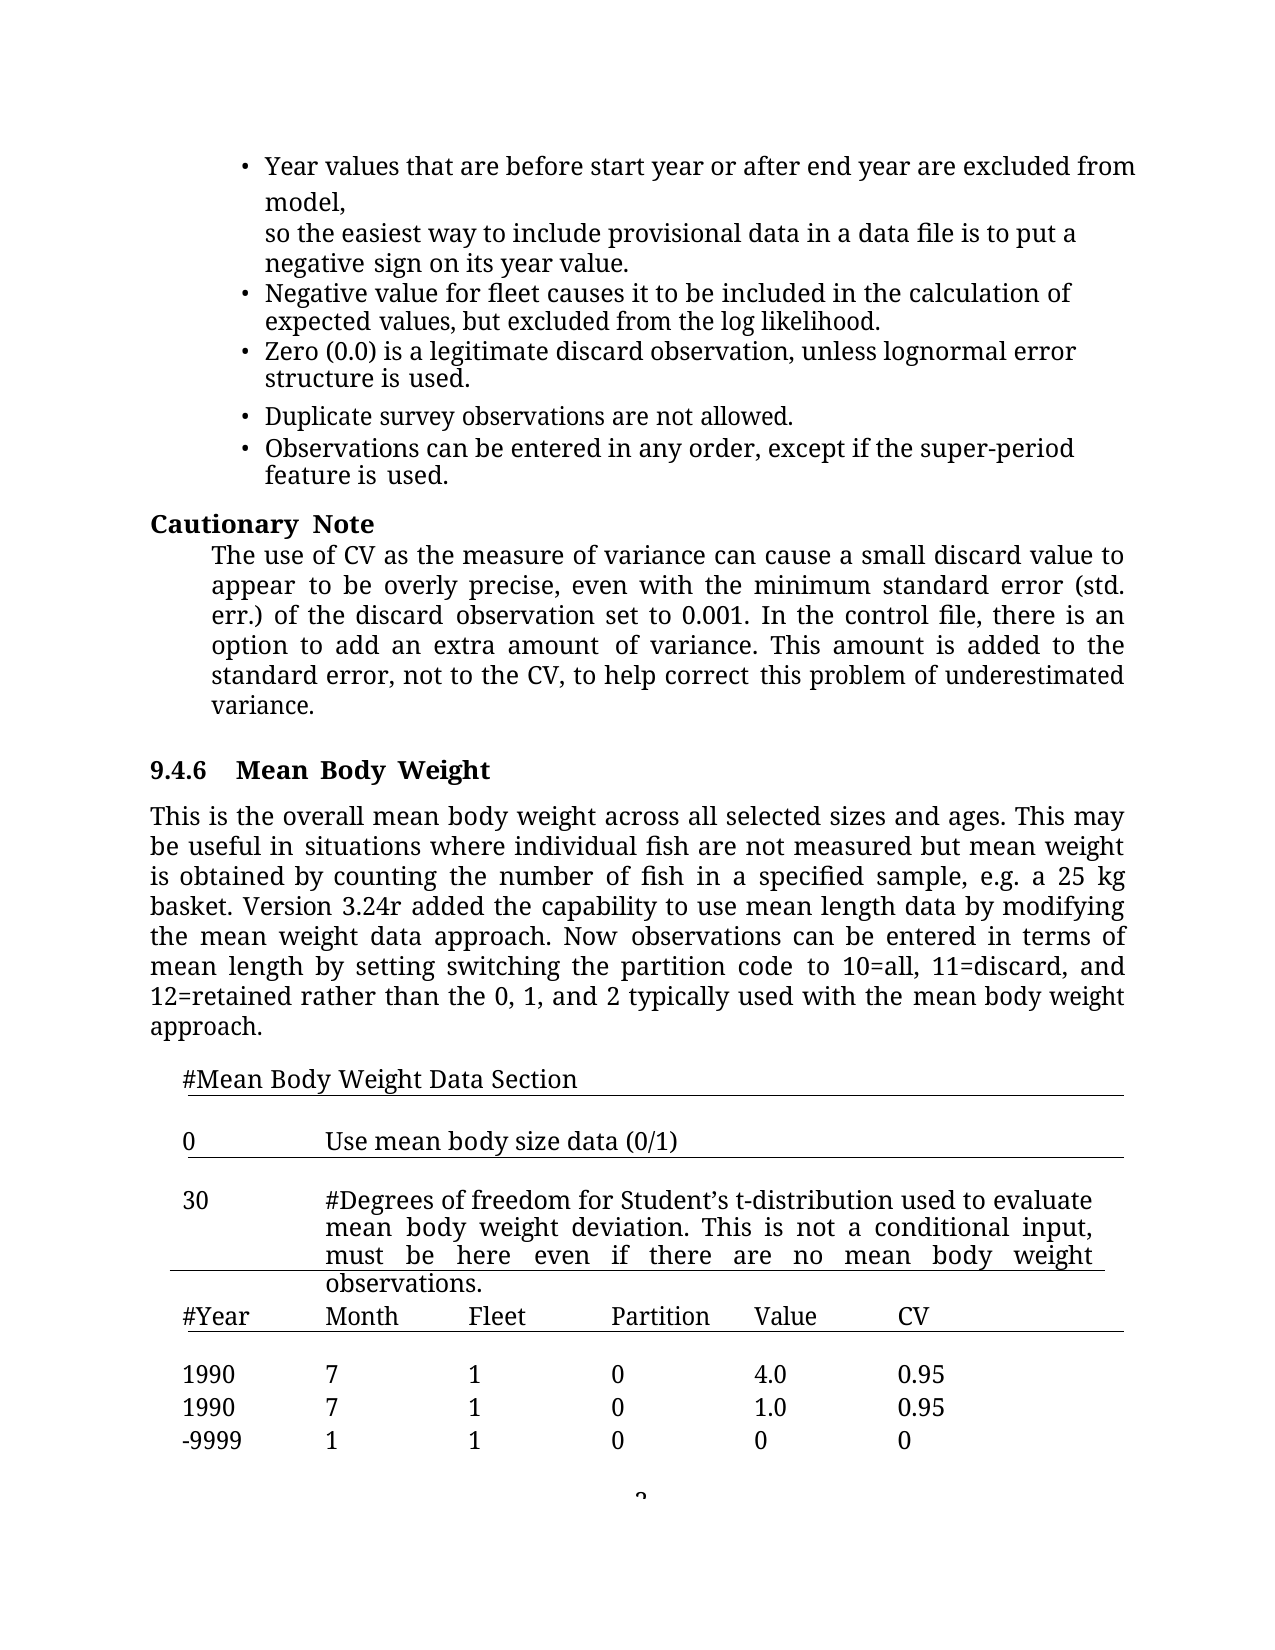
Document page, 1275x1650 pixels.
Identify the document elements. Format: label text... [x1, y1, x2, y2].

list Observations can be entered in any order, except if the super-period feature is used. [240, 434, 1125, 492]
text 0 Use mean body size data (0/1) [182, 1123, 1137, 1158]
text so the easiest way to include provisional data in a data file is to put a negative sign on its year value. [264, 219, 1125, 279]
list Negative value for fleet causes it to be included in the calculation of expected values, but excluded from the log likelihood. [240, 279, 1125, 337]
text Cautionary Note [150, 508, 1137, 540]
text 30 #Degrees of freedom for Student’s t-distribution used to evaluate mean body weight deviation. This is not a conditional input, must be here even if there are no mean body weight observations. [182, 1187, 1093, 1300]
text 1990 7 1 0 4.0 0.95 [182, 1359, 1137, 1389]
text #Year Month Fleet Partition Value CV [182, 1300, 1137, 1331]
text #Mean Body Weight Data Section [182, 1061, 1137, 1096]
list Duplicate survey observations are not allowed. [240, 395, 1137, 433]
text 1990 7 1 0 1.0 0.95 [182, 1389, 1137, 1423]
text This is the overall mean body weight across all selected sizes and ages. This may be useful in situations where individual fish are not measured but mean weight is obtained by counting the number of fish in a specified sample, e.g. a 25 kg basket. Version 3.24r added the capability to use mean length data by modifying the mean weight data approach. Now observations can be entered in terms of mean length by setting switching the partition code to 10=all, 11=discard, and 12=retained rather than the 0, 1, and 2 typically used with the mean body weight approach. [150, 802, 1125, 1042]
text -9999 1 1 0 0 0 [182, 1423, 1137, 1456]
subtitle Mean Body Weight [150, 753, 1137, 787]
text The use of CV as the measure of variance can cause a small discard value to appear to be overly precise, even with the minimum standard error (std. err.) of the discard observation set to 0.001. In the control file, there is an option to add an extra amount of variance. This amount is added to the standard error, not to the CV, to help correct this problem of underestimated variance. [211, 541, 1125, 721]
list Year values that are before start year or after end year are excluded from model, [240, 146, 1137, 219]
list Zero (0.0) is a legitimate discard observation, unless lognormal error structure is used. [240, 337, 1125, 395]
